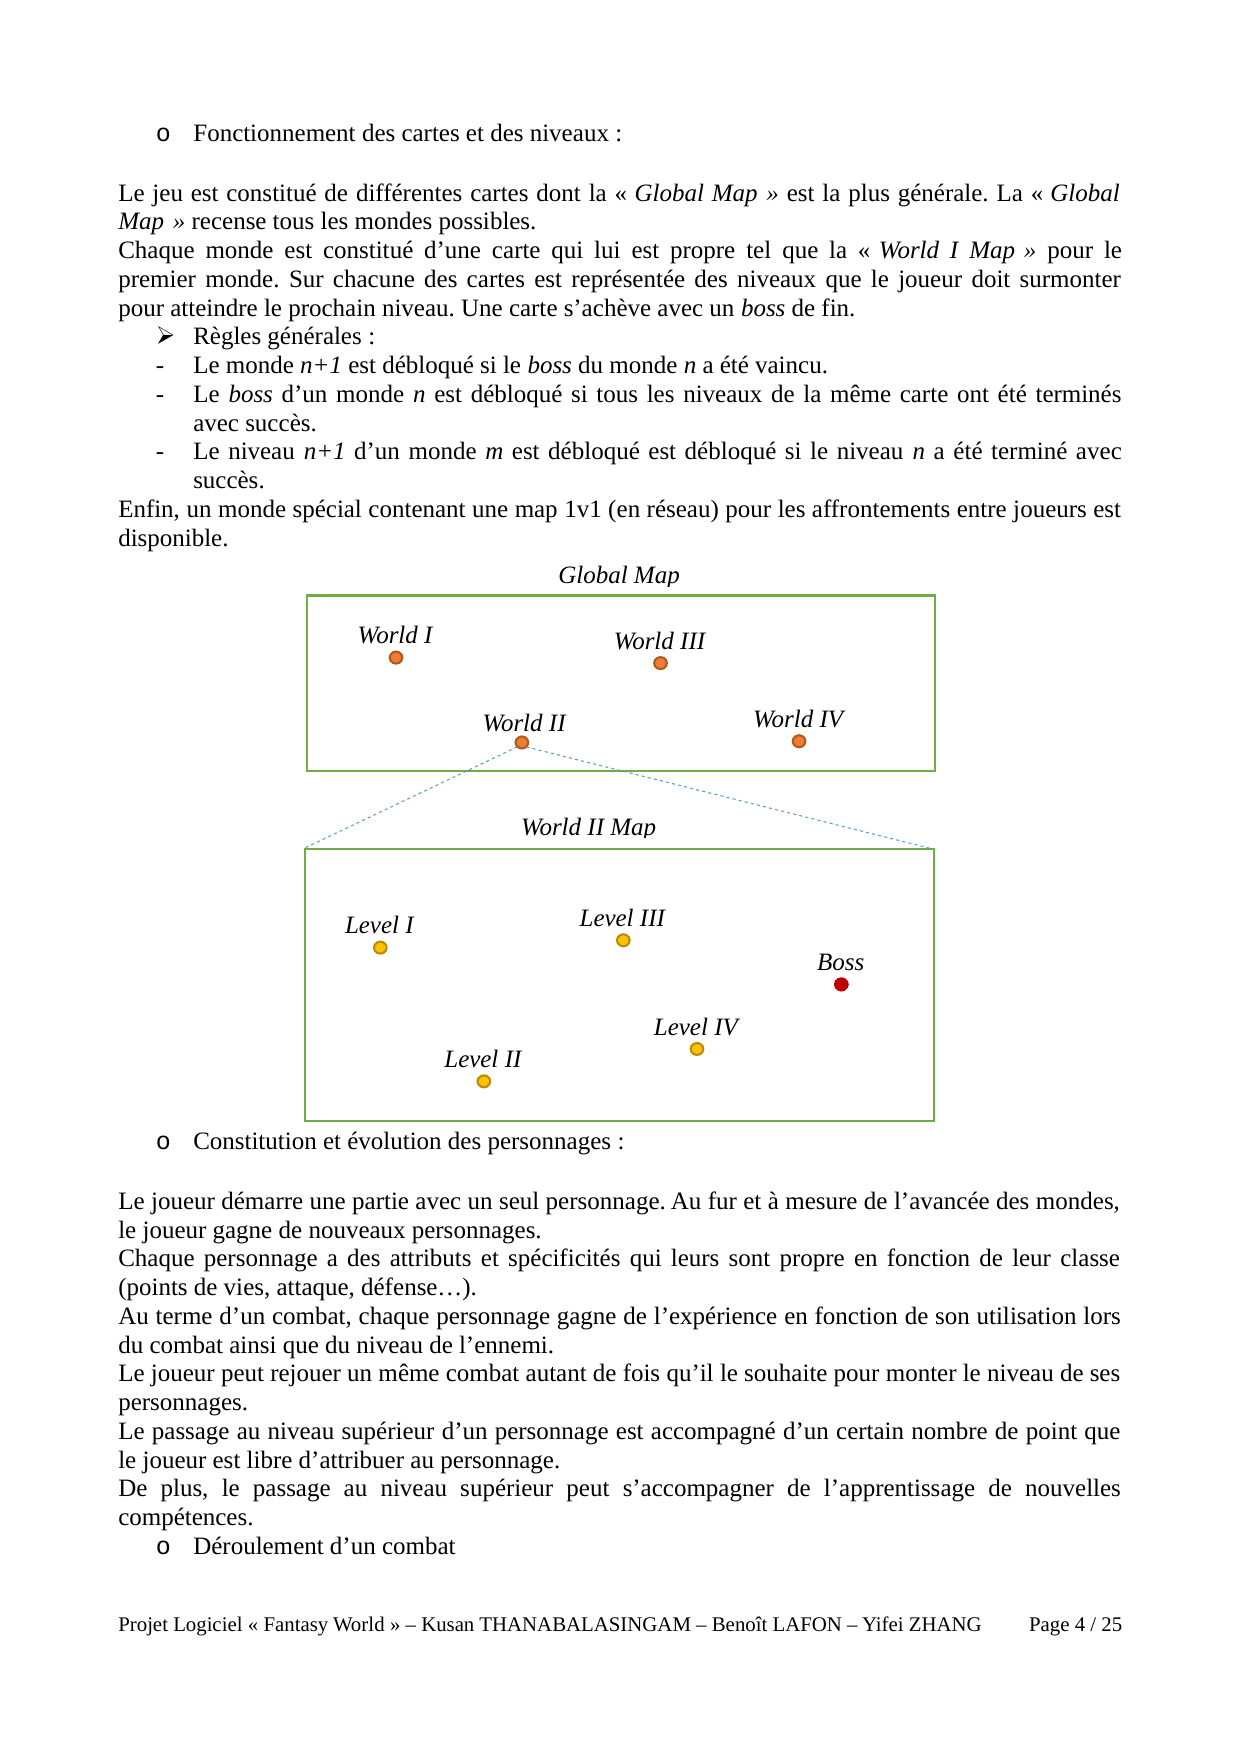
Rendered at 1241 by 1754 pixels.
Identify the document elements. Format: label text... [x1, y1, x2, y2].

text Le joueur démarre une partie avec un seul personnage. Au fur et à mesure de l’avancée des mondes, le joueur gagne de nouveaux personnages. [118, 1186, 1122, 1243]
list Règles générales : [156, 321, 1122, 350]
text Au terme d’un combat, chaque personnage gagne de l’expérience en fonction de son utilisation lors du combat ainsi que du niveau de l’ennemi. [118, 1301, 1122, 1358]
list Le niveau n+1 d’un monde m est débloqué est débloqué si le niveau n a été terminé avec succès. [156, 436, 1122, 494]
text Enfin, un monde spécial contenant une map 1v1 (en réseau) pour les affrontements entre joueurs est disponible. [118, 494, 1122, 551]
list Fonctionnement des cartes et des niveaux : [156, 118, 1122, 149]
text De plus, le passage au niveau supérieur peut s’accompagner de l’apprentissage de nouvelles compétences. [118, 1473, 1122, 1531]
text Chaque personnage a des attributs et spécificités qui leurs sont propre en fonction de leur classe (points de vies, attaque, défense…). [118, 1243, 1122, 1301]
text Le passage au niveau supérieur d’un personnage est accompagné d’un certain nombre de point que le joueur est libre d’attribuer au personnage. [118, 1416, 1122, 1473]
list Le monde n+1 est débloqué si le boss du monde n a été vaincu. [156, 350, 1122, 379]
text Chaque monde est constitué d’une carte qui lui est propre tel que la « World I Map » pour le premier monde. Sur chacune des cartes est représentée des niveaux que le joueur doit surmonter pour atteindre le prochain niveau. Une carte s’achève avec un boss de fin. [118, 235, 1122, 321]
list Déroulement d’un combat [156, 1531, 1122, 1562]
list Le boss d’un monde n est débloqué si tous les niveaux de la même carte ont été terminés avec succès. [156, 379, 1122, 436]
text Le joueur peut rejouer un même combat autant de fois qu’il le souhaite pour monter le niveau de ses personnages. [118, 1358, 1122, 1416]
list Constitution et évolution des personnages : [156, 1126, 1122, 1157]
text Le jeu est constitué de différentes cartes dont la « Global Map » est la plus générale. La « Global Map » recense tous les mondes possibles. [118, 178, 1122, 235]
